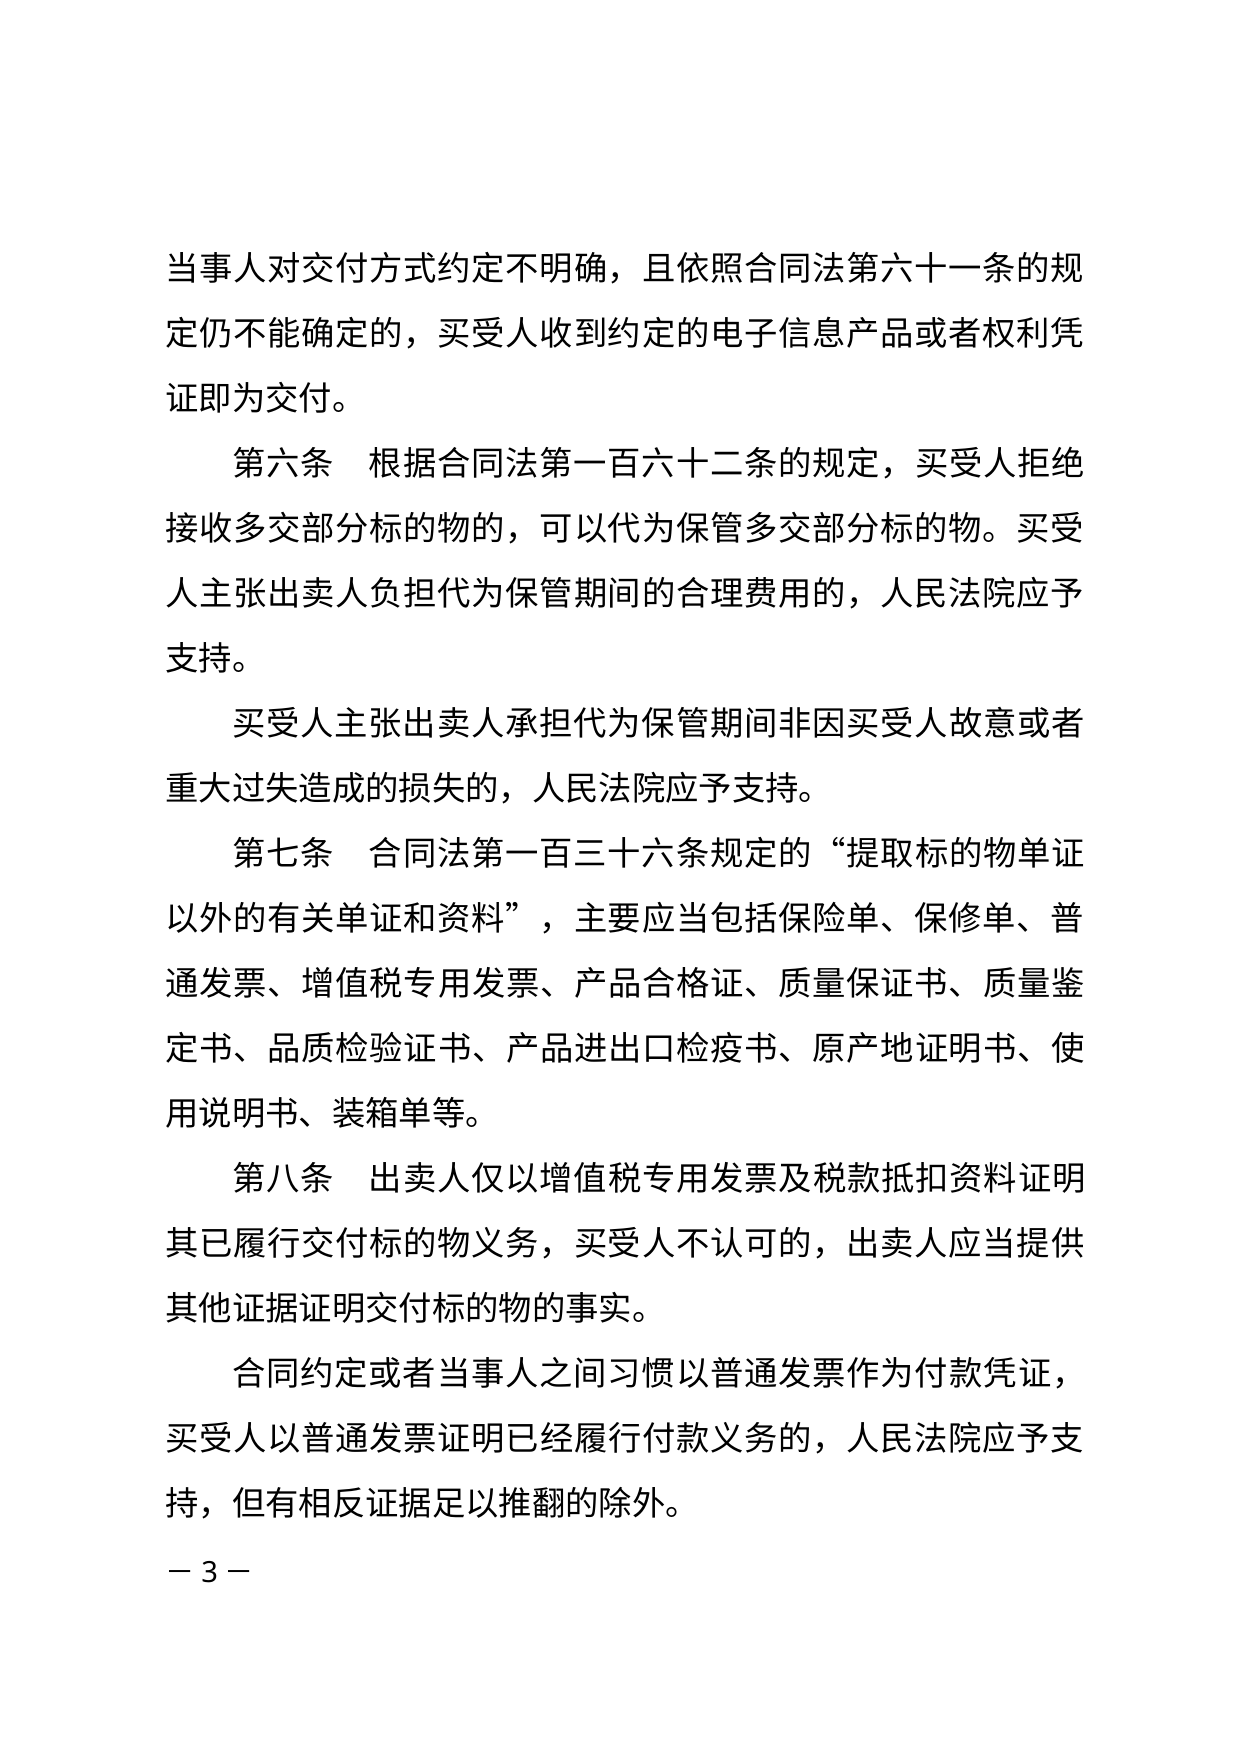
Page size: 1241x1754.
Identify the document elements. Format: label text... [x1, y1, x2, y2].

text 合同约定或者当事人之间习惯以普通发票作为付款凭证，买受人以普通发票证明已经履行付款义务的，人民法院应予支持，但有相反证据足以推翻的除外。 [165, 1338, 1087, 1533]
text 第八条 出卖人仅以增值税专用发票及税款抵扣资料证明其已履行交付标的物义务，买受人不认可的，出卖人应当提供其他证据证明交付标的物的事实。 [165, 1143, 1087, 1338]
text 第七条 合同法第一百三十六条规定的“提取标的物单证以外的有关单证和资料”，主要应当包括保险单、保修单、普通发票、增值税专用发票、产品合格证、质量保证书、质量鉴定书、品质检验证书、产品进出口检疫书、原产地证明书、使用说明书、装箱单等。 [165, 818, 1087, 1143]
text 第六条 根据合同法第一百六十二条的规定，买受人拒绝接收多交部分标的物的，可以代为保管多交部分标的物。买受人主张出卖人负担代为保管期间的合理费用的，人民法院应予支持。 [165, 428, 1087, 688]
text 买受人主张出卖人承担代为保管期间非因买受人故意或者重大过失造成的损失的，人民法院应予支持。 [165, 688, 1087, 818]
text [165, 233, 1087, 428]
